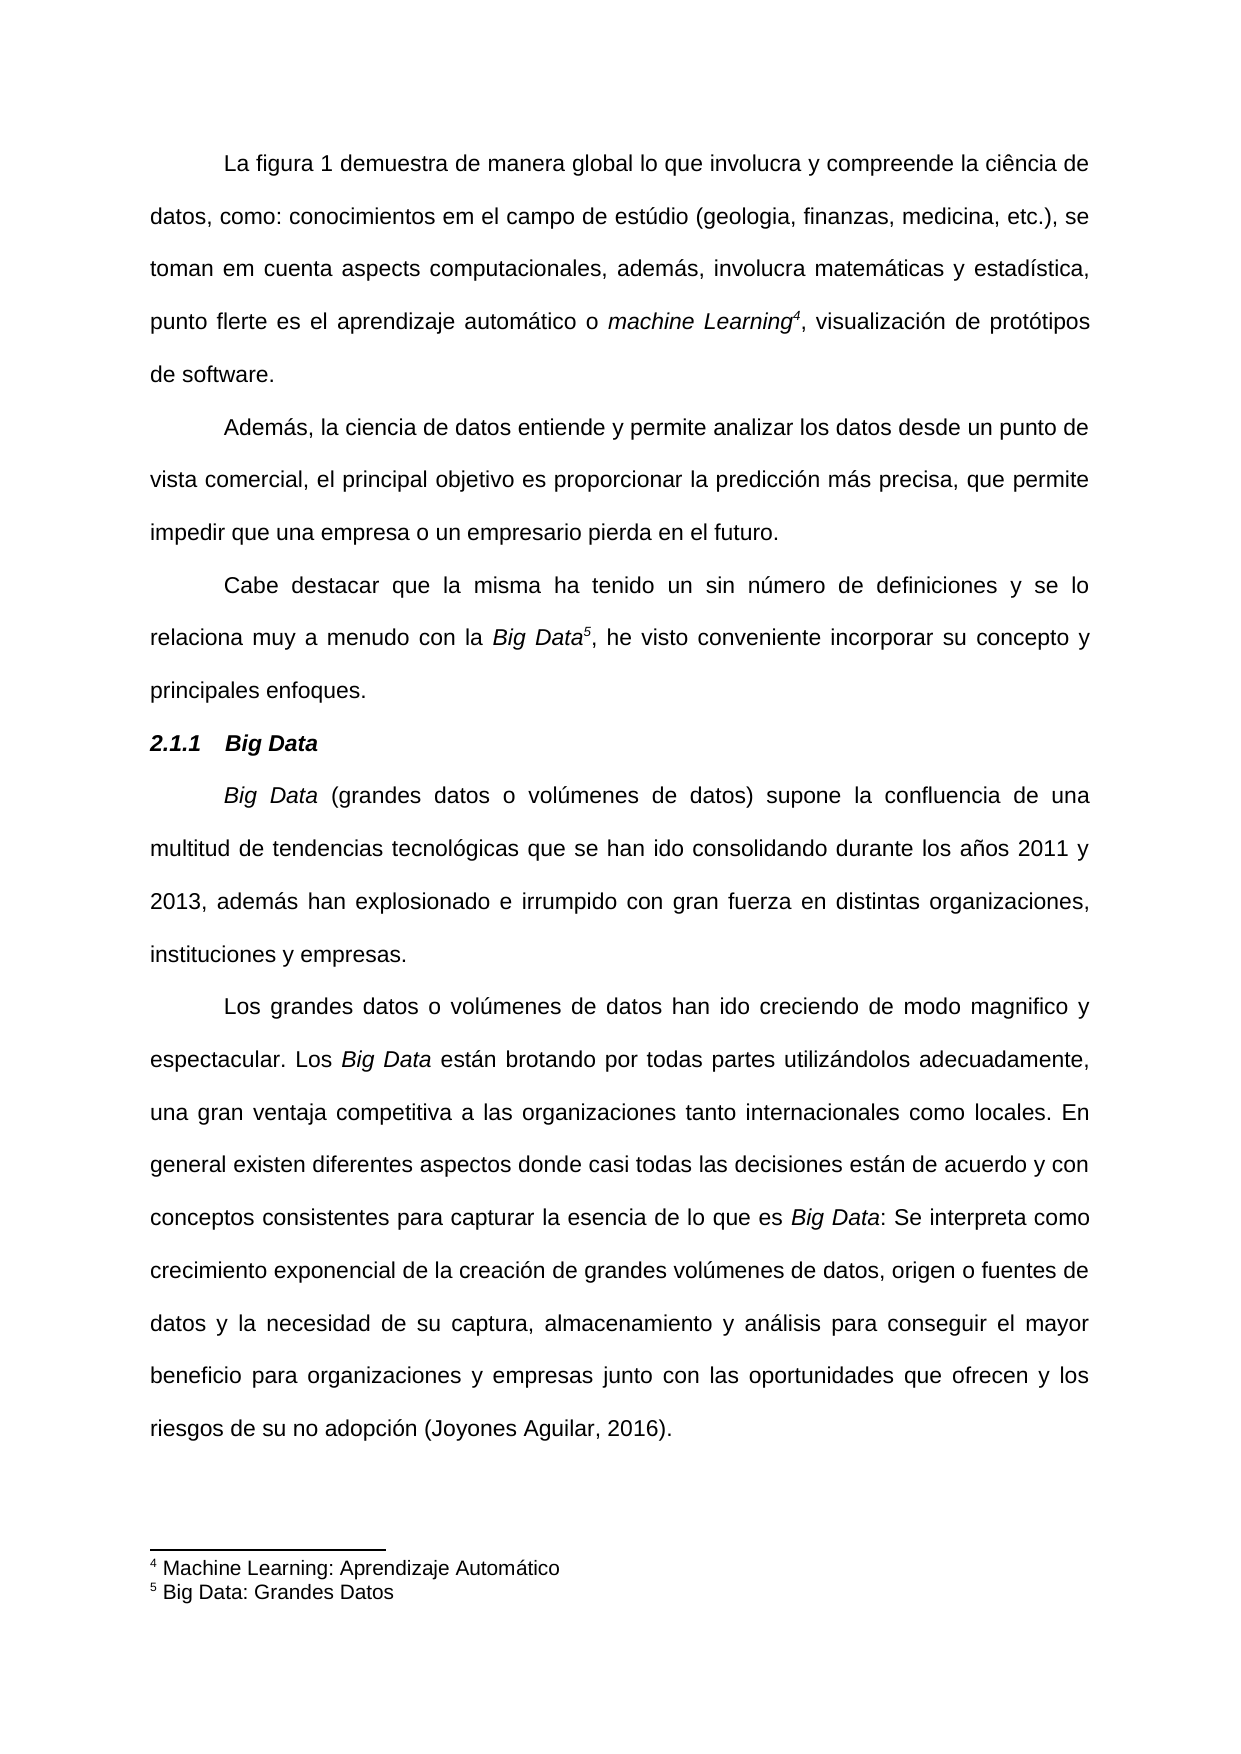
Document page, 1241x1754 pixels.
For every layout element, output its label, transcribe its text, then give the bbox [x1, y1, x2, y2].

text Big Data (grandes datos o volúmenes de datos) supone la confluencia de una multitud de tendencias tecnológicas que se han ido consolidando durante los años 2011 y 2013, además han explosionado e irrumpido con gran fuerza en distintas organizaciones, instituciones y empresas. [150, 782, 1090, 967]
text Los grandes datos o volúmenes de datos han ido creciendo de modo magnifico y espectacular. Los Big Data están brotando por todas partes utilizándolos adecuadamente, una gran ventaja competitiva a las organizaciones tanto internacionales como locales. En general existen diferentes aspectos donde casi todas las decisiones están de acuerdo y con conceptos consistentes para capturar la esencia de lo que es Big Data: Se interpreta como crecimiento exponencial de la creación de grandes volúmenes de datos, origen o fuentes de datos y la necesidad de su captura, almacenamiento y análisis para conseguir el mayor beneficio para organizaciones y empresas junto con las oportunidades que ofrecen y los riesgos de su no adopción (Joyones Aguilar, 2016). [150, 993, 1090, 1441]
subtitle Big Data [150, 730, 1090, 756]
text Además, la ciencia de datos entiende y permite analizar los datos desde un punto de vista comercial, el principal objetivo es proporcionar la predicción más precisa, que permite impedir que una empresa o un empresario pierda en el futuro. [150, 413, 1090, 545]
text La figura 1 demuestra de manera global lo que involucra y compreende la ciência de datos, como: conocimientos em el campo de estúdio (geologia, finanzas, medicina, etc.), se toman em cuenta aspects computacionales, además, involucra matemáticas y estadística, punto flerte es el aprendizaje automático o machine Learning, visualización de protótipos de software. [150, 150, 1090, 387]
text Cabe destacar que la misma ha tenido un sin número de definiciones y se lo relaciona muy a menudo con la Big Data, he visto conveniente incorporar su concepto y principales enfoques. [150, 572, 1090, 703]
